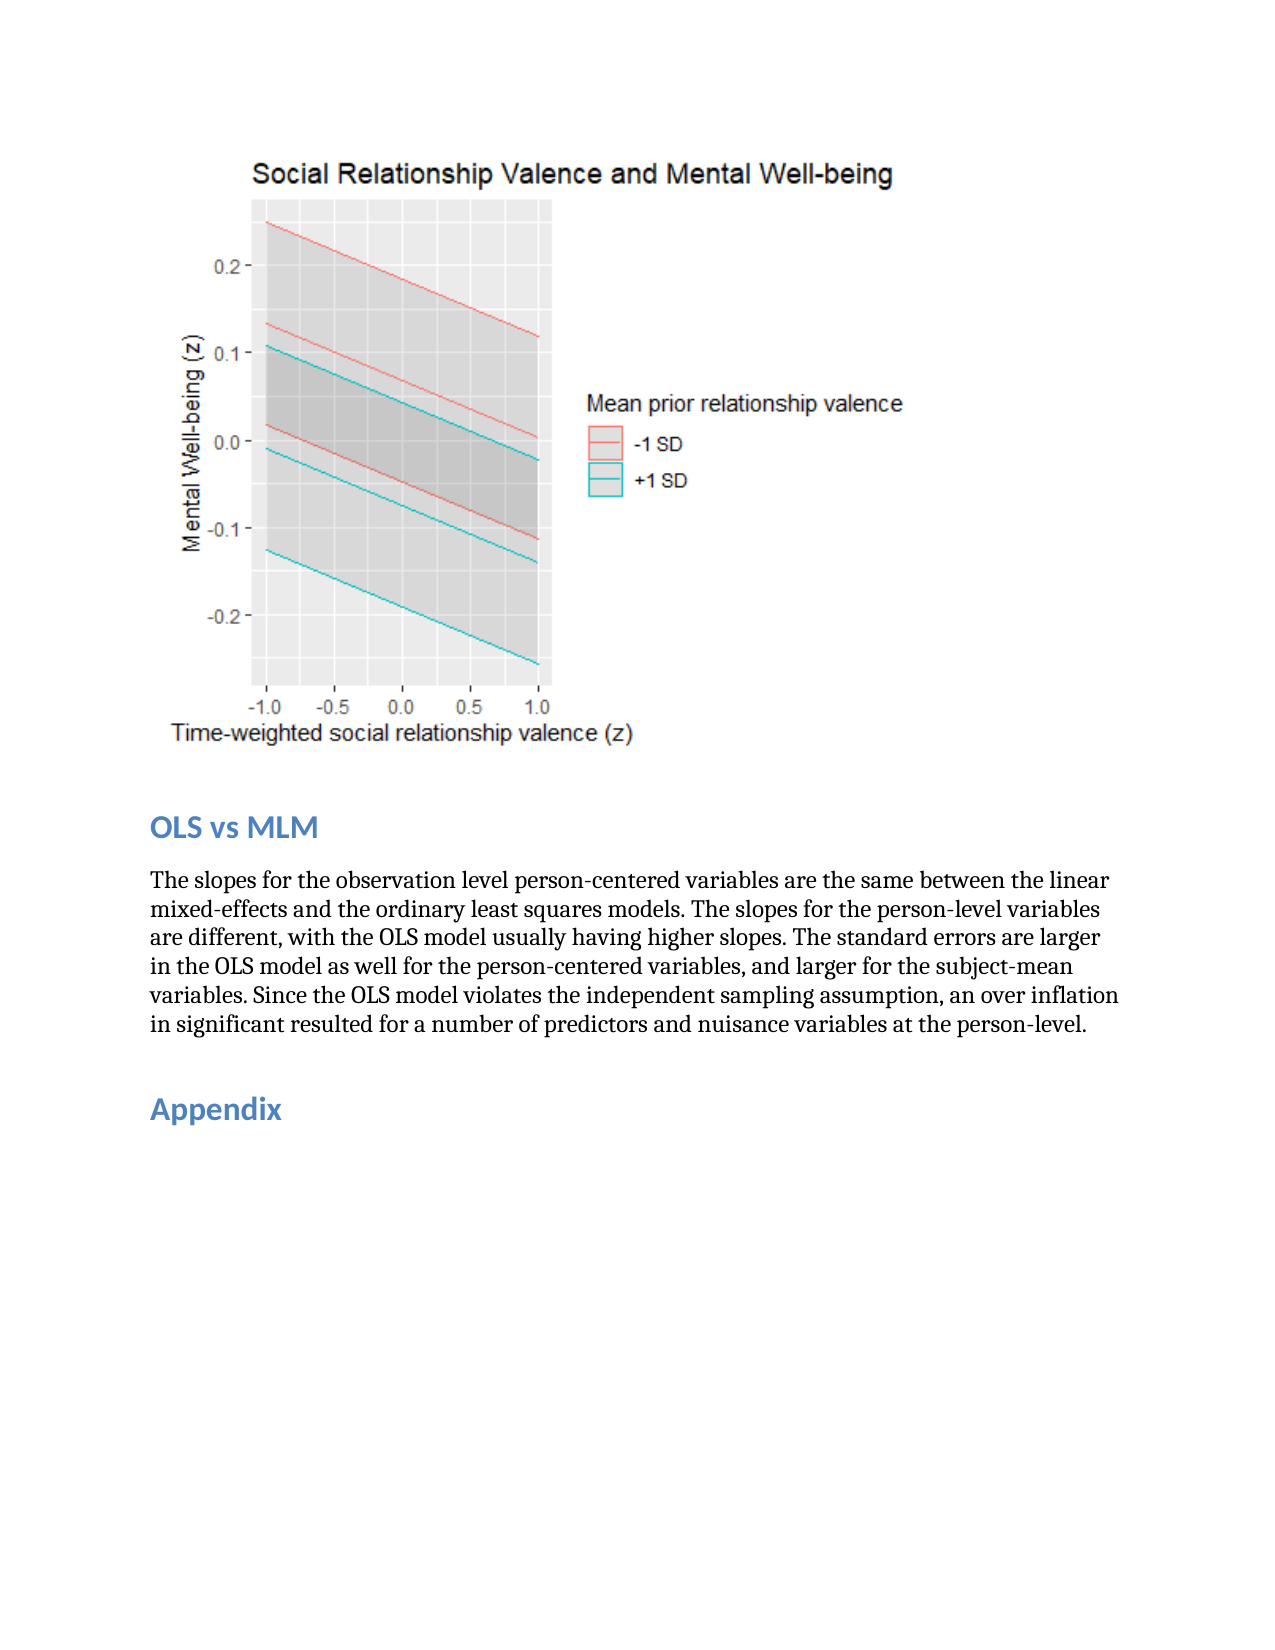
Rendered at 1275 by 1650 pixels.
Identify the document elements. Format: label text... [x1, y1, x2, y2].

subtitle Appendix [150, 1088, 1125, 1129]
picture [168, 150, 927, 757]
subtitle OLS vs MLM [150, 806, 1125, 847]
text The slopes for the observation level person-centered variables are the same between the linear mixed-effects and the ordinary least squares models. The slopes for the person-level variables are different, with the OLS model usually having higher slopes. The standard errors are larger in the OLS model as well for the person-centered variables, and larger for the subject-mean variables. Since the OLS model violates the independent sampling assumption, an over inflation in significant resulted for a number of predictors and nuisance variables at the person-level. [150, 866, 1125, 1038]
